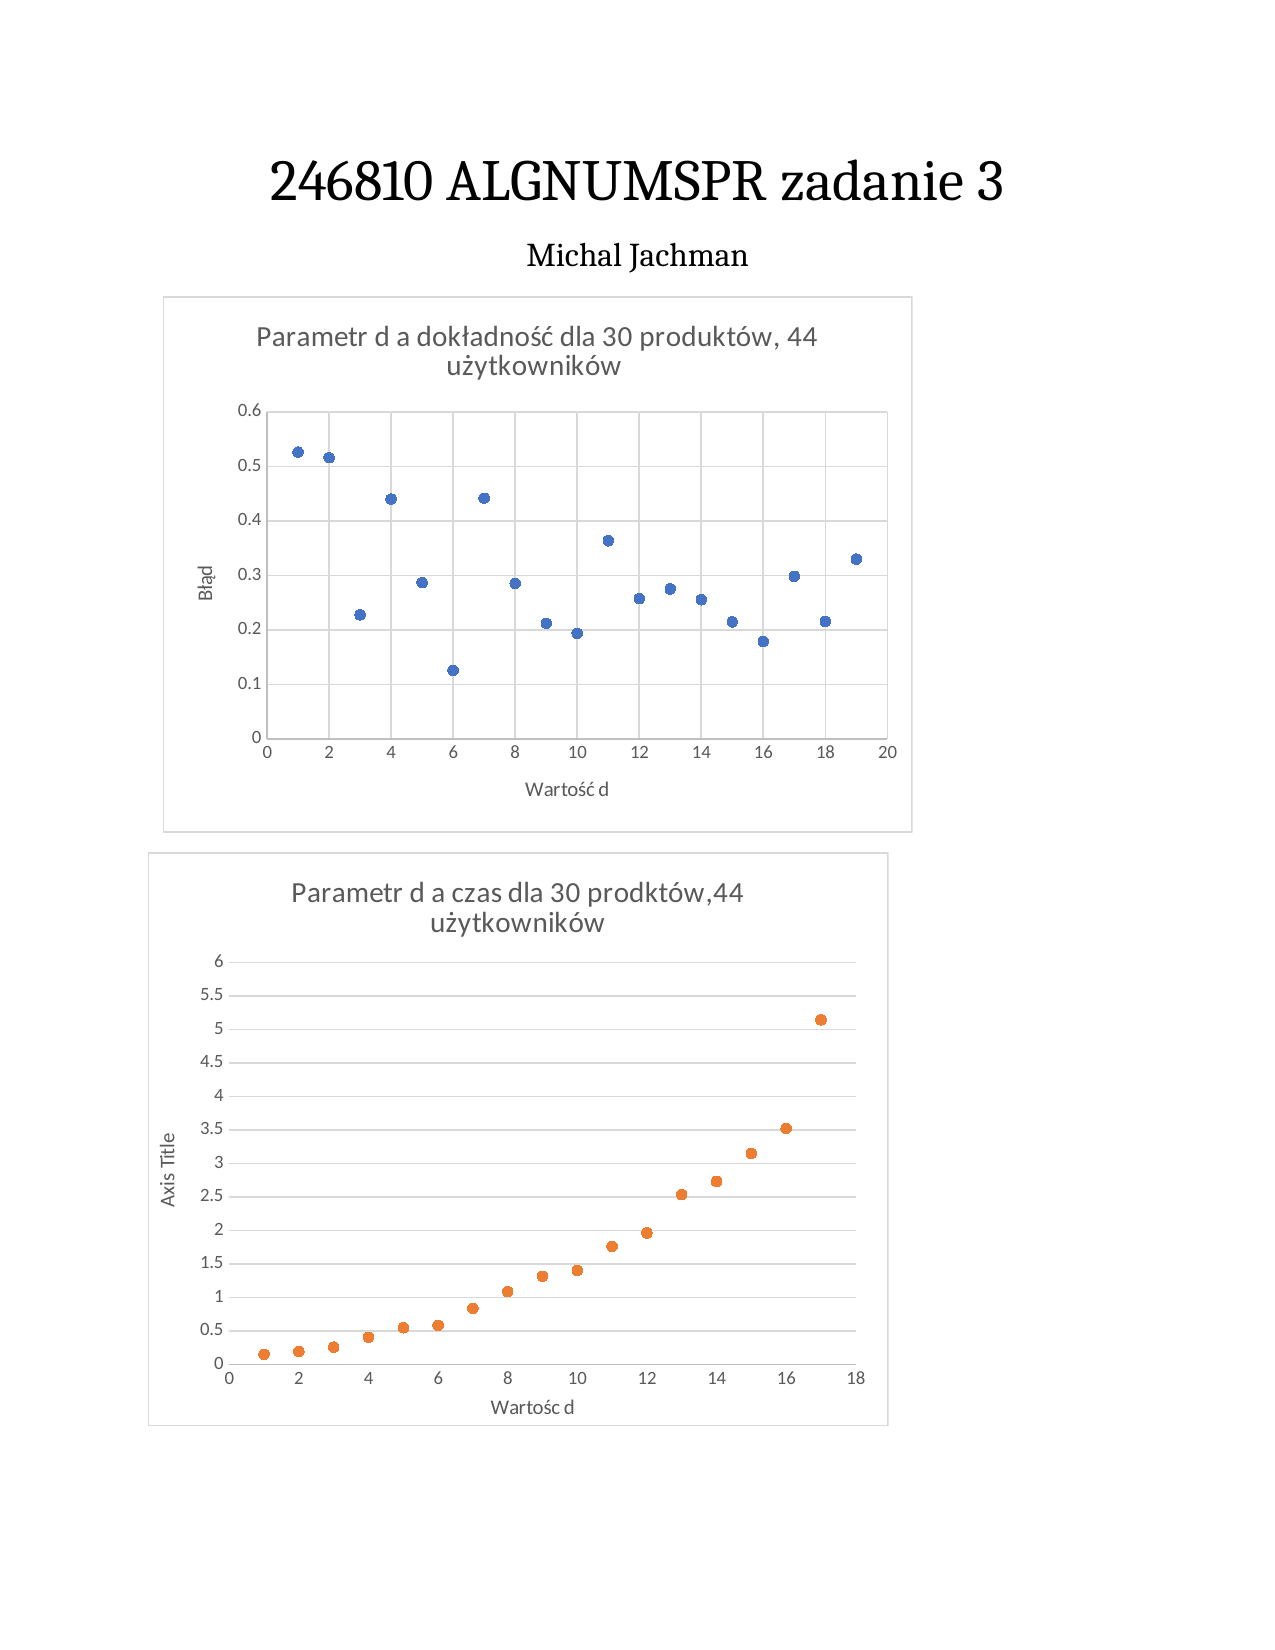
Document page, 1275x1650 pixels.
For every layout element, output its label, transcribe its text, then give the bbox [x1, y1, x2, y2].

text Michal Jachman [148, 237, 1127, 275]
text 246810 ALGNUMSPR zadanie 3 [148, 148, 1127, 215]
